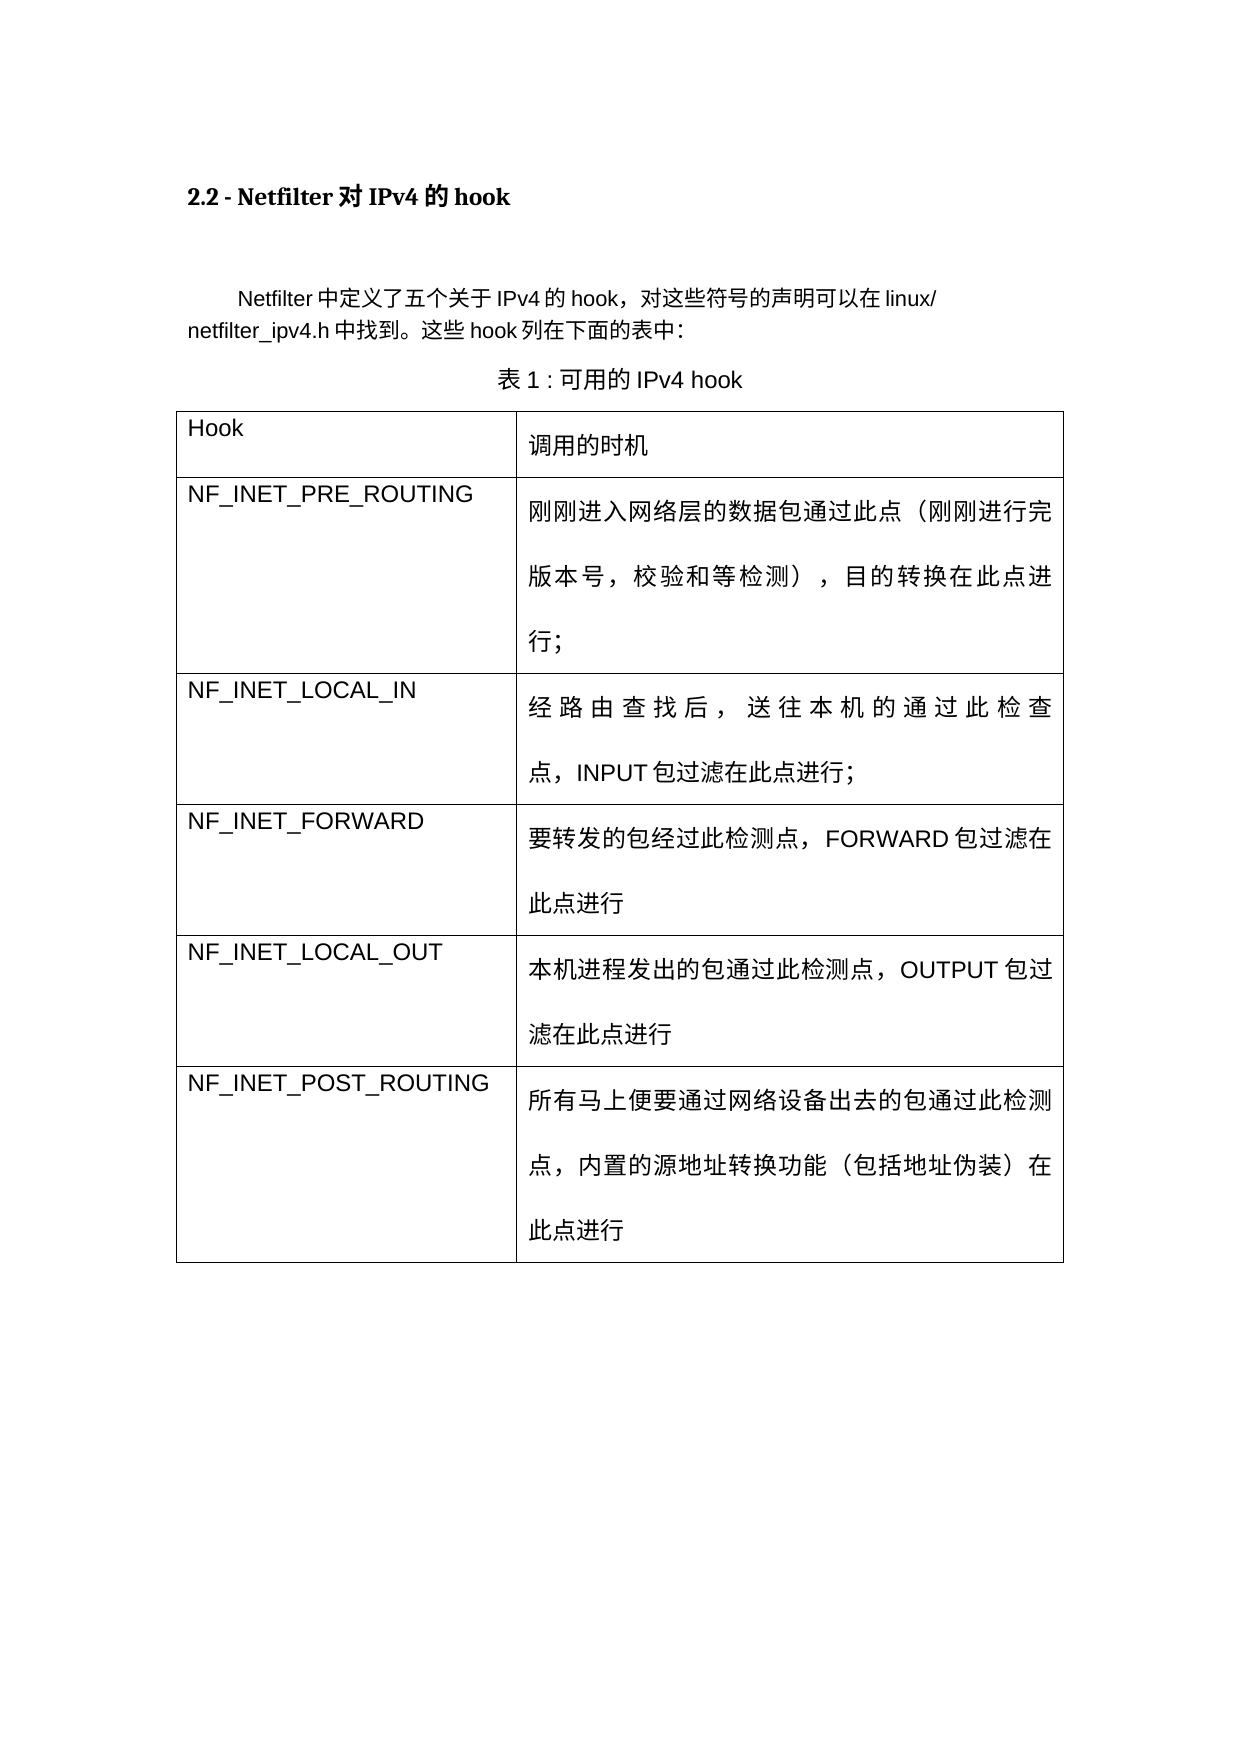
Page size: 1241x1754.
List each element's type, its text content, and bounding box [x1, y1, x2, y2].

table_cell 所有马上便要通过网络设备出去的包通过此检测点，内置的源地址转换功能（包括地址伪装）在此点进行 [517, 1067, 1063, 1262]
text 表1 : 可用的IPv4 hook [187, 346, 1053, 411]
table_cell NF_INET_LOCAL_IN [177, 674, 516, 804]
table_header 调用的时机 [517, 412, 1063, 477]
table_cell NF_INET_FORWARD [177, 805, 516, 935]
table_header Hook [177, 412, 516, 477]
subtitle 2.2 - Netfilter对IPv4的hook [187, 162, 1053, 227]
table_cell 要转发的包经过此检测点，FORWARD包过滤在此点进行 [517, 805, 1063, 935]
table_cell NF_INET_POST_ROUTING [177, 1067, 516, 1262]
table_cell 刚刚进入网络层的数据包通过此点（刚刚进行完版本号，校验和等检测），目的转换在此点进行； [517, 478, 1063, 673]
table_cell NF_INET_LOCAL_OUT [177, 936, 516, 1066]
table_cell 经路由查找后，送往本机的通过此检查点，INPUT包过滤在此点进行； [517, 674, 1063, 804]
table_cell 本机进程发出的包通过此检测点，OUTPUT包过滤在此点进行 [517, 936, 1063, 1066]
table_cell NF_INET_PRE_ROUTING [177, 478, 516, 673]
text Netfilter中定义了五个关于IPv4的hook，对这些符号的声明可以在linux/netfilter_ipv4.h中找到。这些hook列在下面的表中： [187, 281, 1053, 346]
